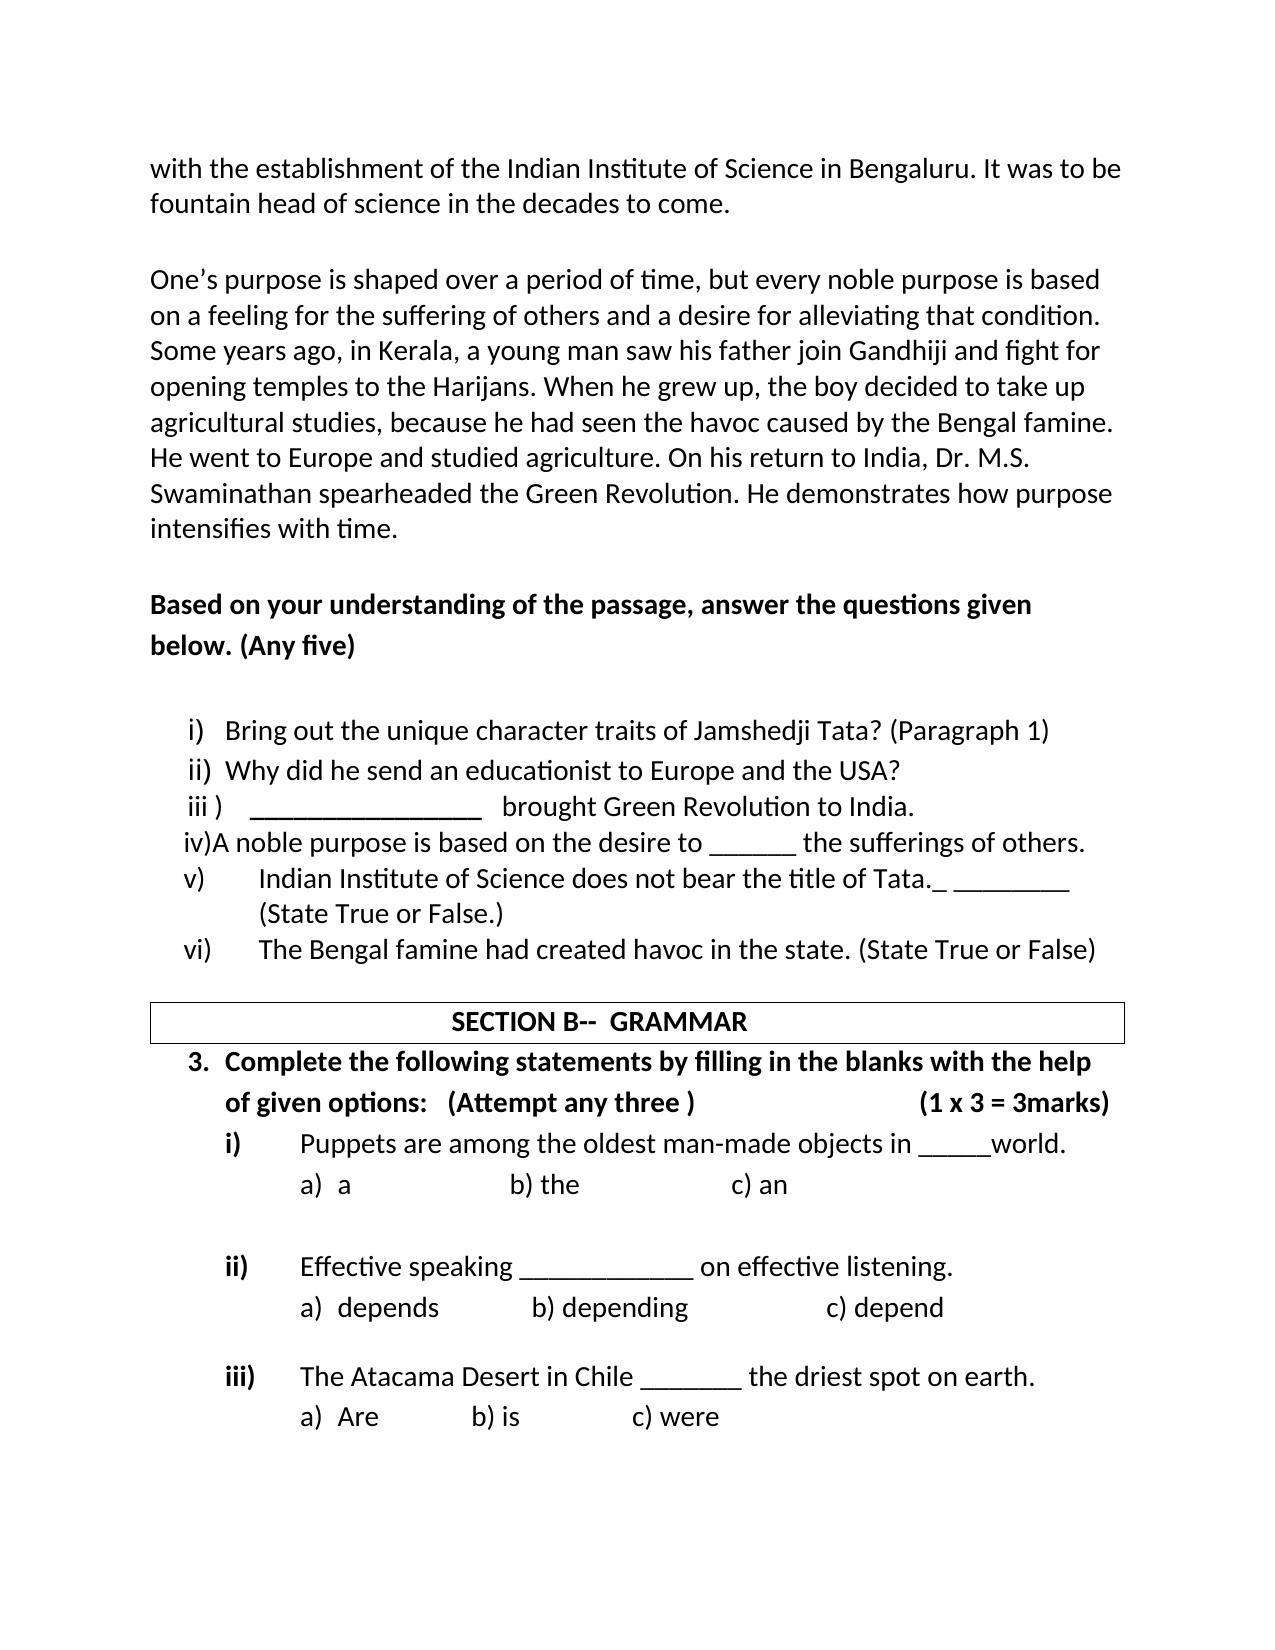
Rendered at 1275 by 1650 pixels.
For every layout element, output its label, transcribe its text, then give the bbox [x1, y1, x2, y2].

text iv)A noble purpose is based on the desire to ______ the sufferings of others. [183, 824, 1125, 860]
list The Bengal famine had created havoc in the state. (State True or False) [183, 931, 1125, 967]
text One’s purpose is shaped over a period of time, but every noble purpose is based on a feeling for the suffering of others and a desire for alleviating that condition. Some years ago, in Kerala, a young man saw his father join Gandhiji and fight for opening temples to the Harijans. When he grew up, the boy decided to take up agricultural studies, because he had seen the havoc caused by the Bengal famine. He went to Europe and studied agriculture. On his return to India, Dr. M.S. Swaminathan spearheaded the Green Revolution. He demonstrates how purpose intensifies with time. [150, 261, 1125, 546]
table_header SECTION B-- GRAMMAR [151, 1003, 1124, 1042]
list depends b) depending c) depend [300, 1289, 1117, 1325]
list Complete the following statements by filling in the blanks with the help of given options: (Attempt any three ) (1 x 3 = 3marks) [187, 1044, 1117, 1120]
list Bring out the unique character traits of Jamshedji Tata? (Paragraph 1) [187, 709, 1125, 749]
list Are b) is c) were [300, 1398, 1117, 1434]
list a b) the c) an [300, 1166, 1117, 1202]
text iii ) ________________ brought Green Revolution to India. [187, 788, 1125, 824]
list Effective speaking ____________ on effective listening. [225, 1248, 1117, 1284]
text Based on your understanding of the passage, answer the questions given below. (Any five) [150, 586, 1117, 663]
list Indian Institute of Science does not bear the title of Tata._ ________ (State True or False.) [183, 860, 1125, 931]
list Puppets are among the oldest man-made objects in _____world. [225, 1125, 1117, 1161]
list The Atacama Desert in Chile _______ the driest spot on earth. [225, 1358, 1117, 1393]
list Why did he send an educationist to Europe and the USA? [187, 749, 1125, 788]
